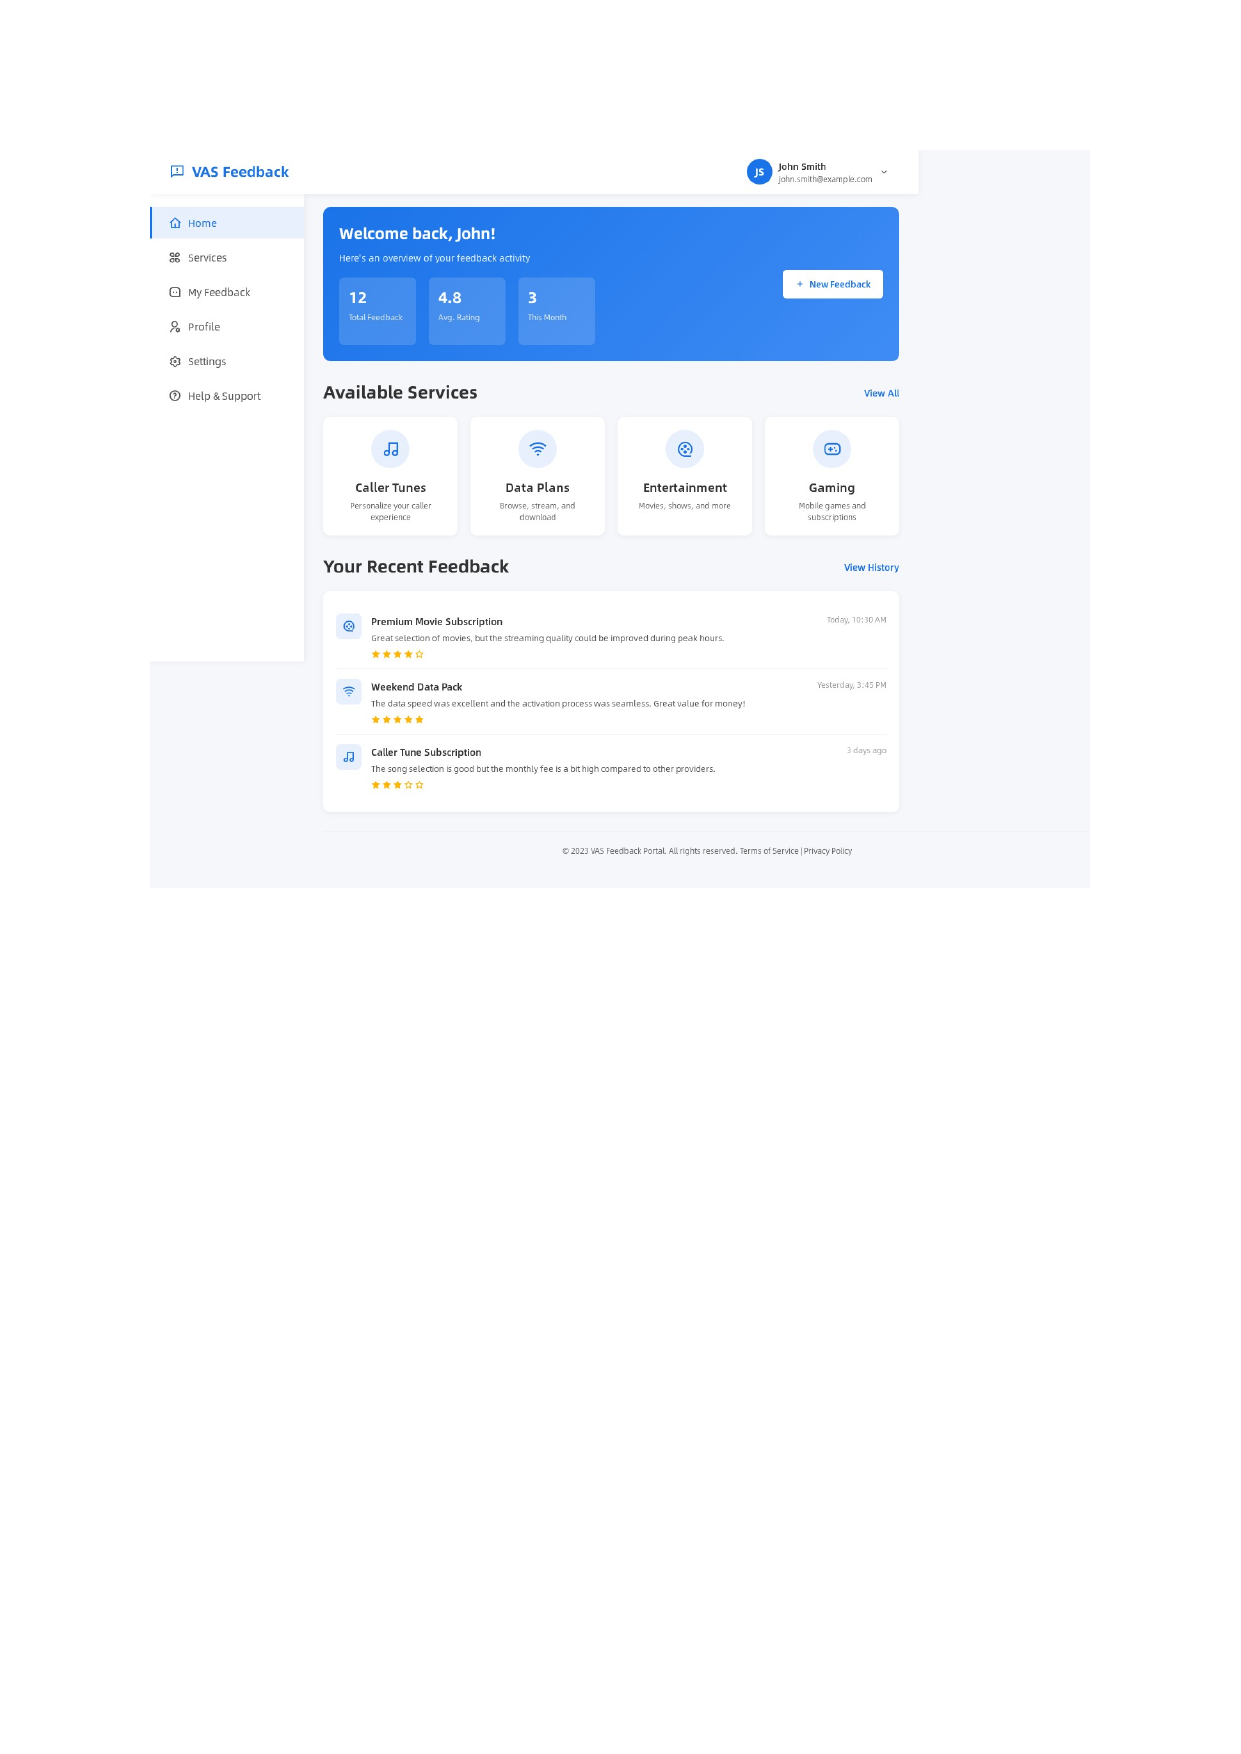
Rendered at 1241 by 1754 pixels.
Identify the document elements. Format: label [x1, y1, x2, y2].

picture [150, 150, 1091, 888]
